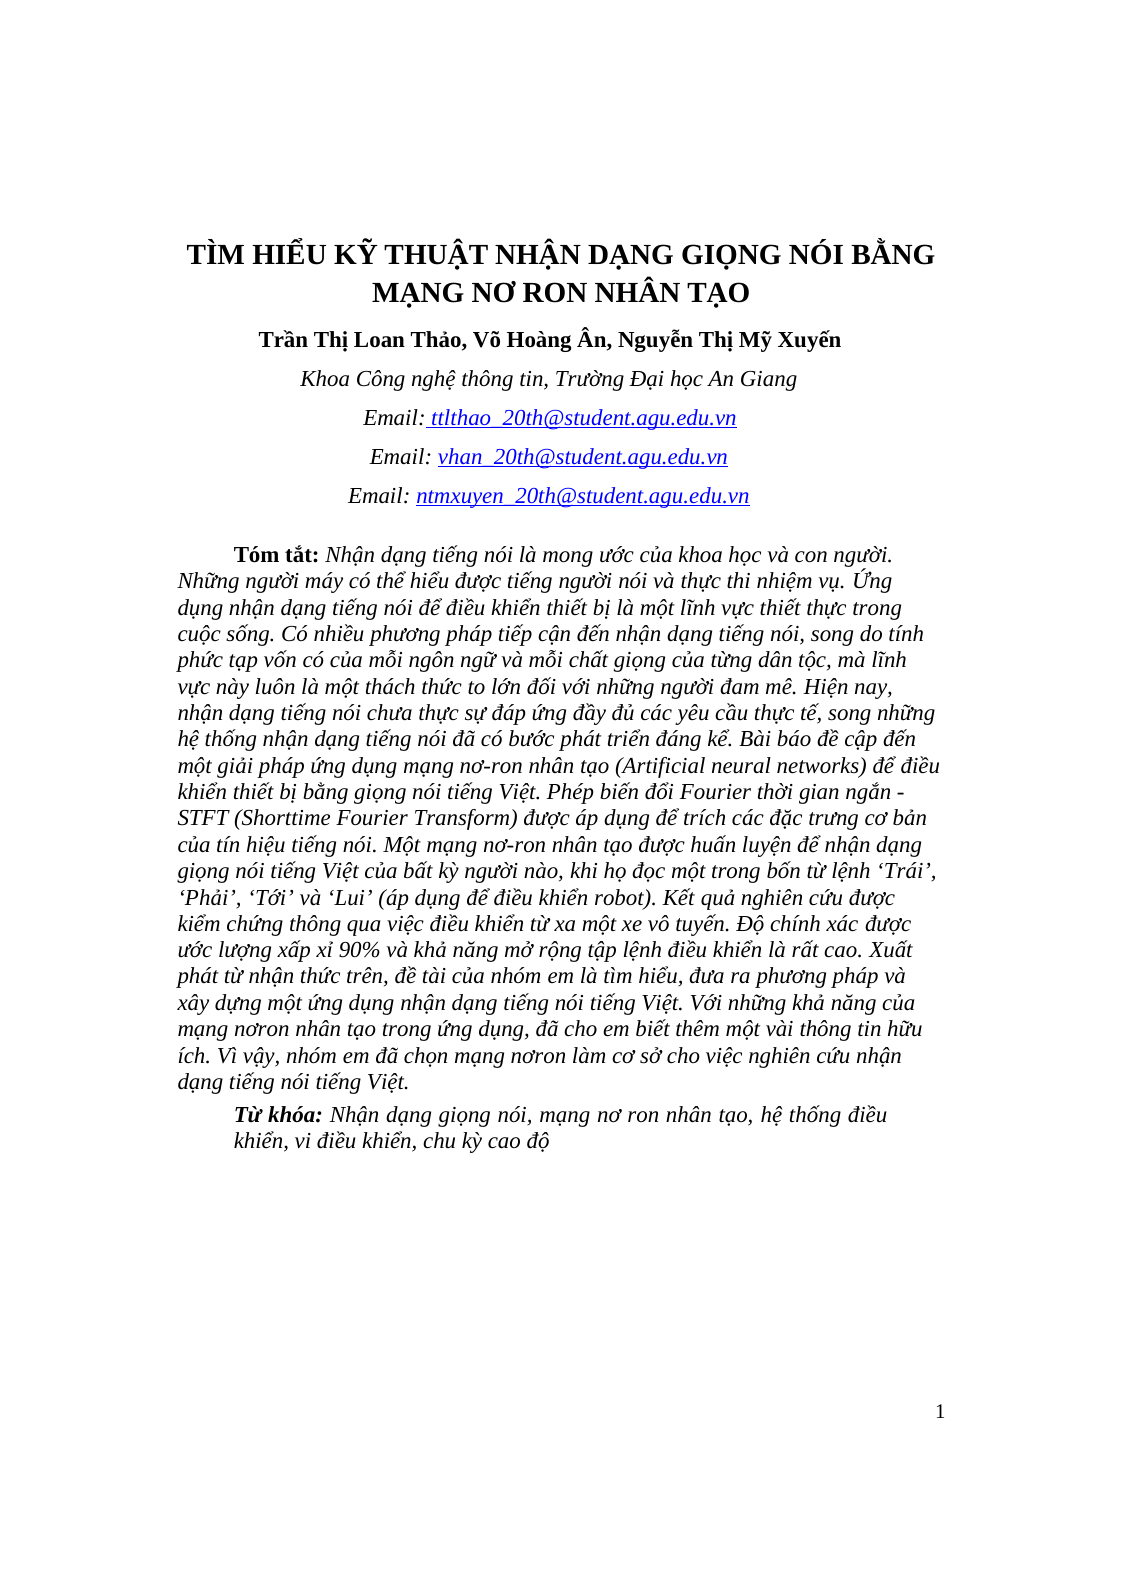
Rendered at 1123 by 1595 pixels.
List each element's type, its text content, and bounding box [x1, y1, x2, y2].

title TÌM HIỂU KỸ THUẬT NHẬN DẠNG GIỌNG NÓI BẰNG MẠNG NƠ RON NHÂN TẠO [177, 237, 945, 309]
text Từ khóa: Nhận dạng giọng nói, mạng nơ ron nhân tạo, hệ thống điều khiển, vi điều khiển, chu kỳ cao độ [233, 1101, 889, 1153]
text Email: ntmxuyen_20th@student.agu.edu.vn [177, 482, 922, 508]
text Trần Thị Loan Thảo, Võ Hoàng Ân, Nguyễn Thị Mỹ Xuyến [177, 327, 922, 353]
text Khoa Công nghệ thông tin, Trường Đại học An Giang [177, 365, 922, 392]
text Email: vhan_20th@student.agu.edu.vn [177, 443, 922, 469]
text Tóm tắt: Nhận dạng tiếng nói là mong ước của khoa học và con người. Những người máy có thể hiểu được tiếng người nói và thực thi nhiệm vụ. Ứng dụng nhận dạng tiếng nói để điều khiển thiết bị là một lĩnh vực thiết thực trong cuộc sống. Có nhiều phương pháp tiếp cận đến nhận dạng tiếng nói, song do tính phức tạp vốn có của mỗi ngôn ngữ và mỗi chất giọng của từng dân tộc, mà lĩnh vực này luôn là một thách thức to lớn đối với những người đam mê. Hiện nay, nhận dạng tiếng nói chưa thực sự đáp ứng đầy đủ các yêu cầu thực tế, song những hệ thống nhận dạng tiếng nói đã có bước phát triển đáng kể. Bài báo đề cập đến một giải pháp ứng dụng mạng nơ-ron nhân tạo (Artificial neural networks) để điều khiển thiết bị bằng giọng nói tiếng Việt. Phép biến đổi Fourier thời gian ngắn - STFT (Shorttime Fourier Transform) được áp dụng để trích các đặc trưng cơ bản của tín hiệu tiếng nói. Một mạng nơ-ron nhân tạo được huấn luyện để nhận dạng giọng nói tiếng Việt của bất kỳ người nào, khi họ đọc một trong bốn từ lệnh ‘Trái’, ‘Phải’, ‘Tới’ và ‘Lui’ (áp dụng để điều khiển robot). Kết quả nghiên cứu được kiểm chứng thông qua việc điều khiển từ xa một xe vô tuyến. Ðộ chính xác được ước lượng xấp xỉ 90% và khả năng mở rộng tập lệnh điều khiển là rất cao. Xuất phát từ nhận thức trên, đề tài của nhóm em là tìm hiểu, đưa ra phương pháp và xây dựng một ứng dụng nhận dạng tiếng nói tiếng Việt. Với những khả năng của mạng nơron nhân tạo trong ứng dụng, đã cho em biết thêm một vài thông tin hữu ích. Vì vậy, nhóm em đã chọn mạng nơron làm cơ sở cho việc nghiên cứu nhận dạng tiếng nói tiếng Việt. [177, 541, 945, 1094]
text Email: ttlthao_20th@student.agu.edu.vn [177, 404, 922, 431]
